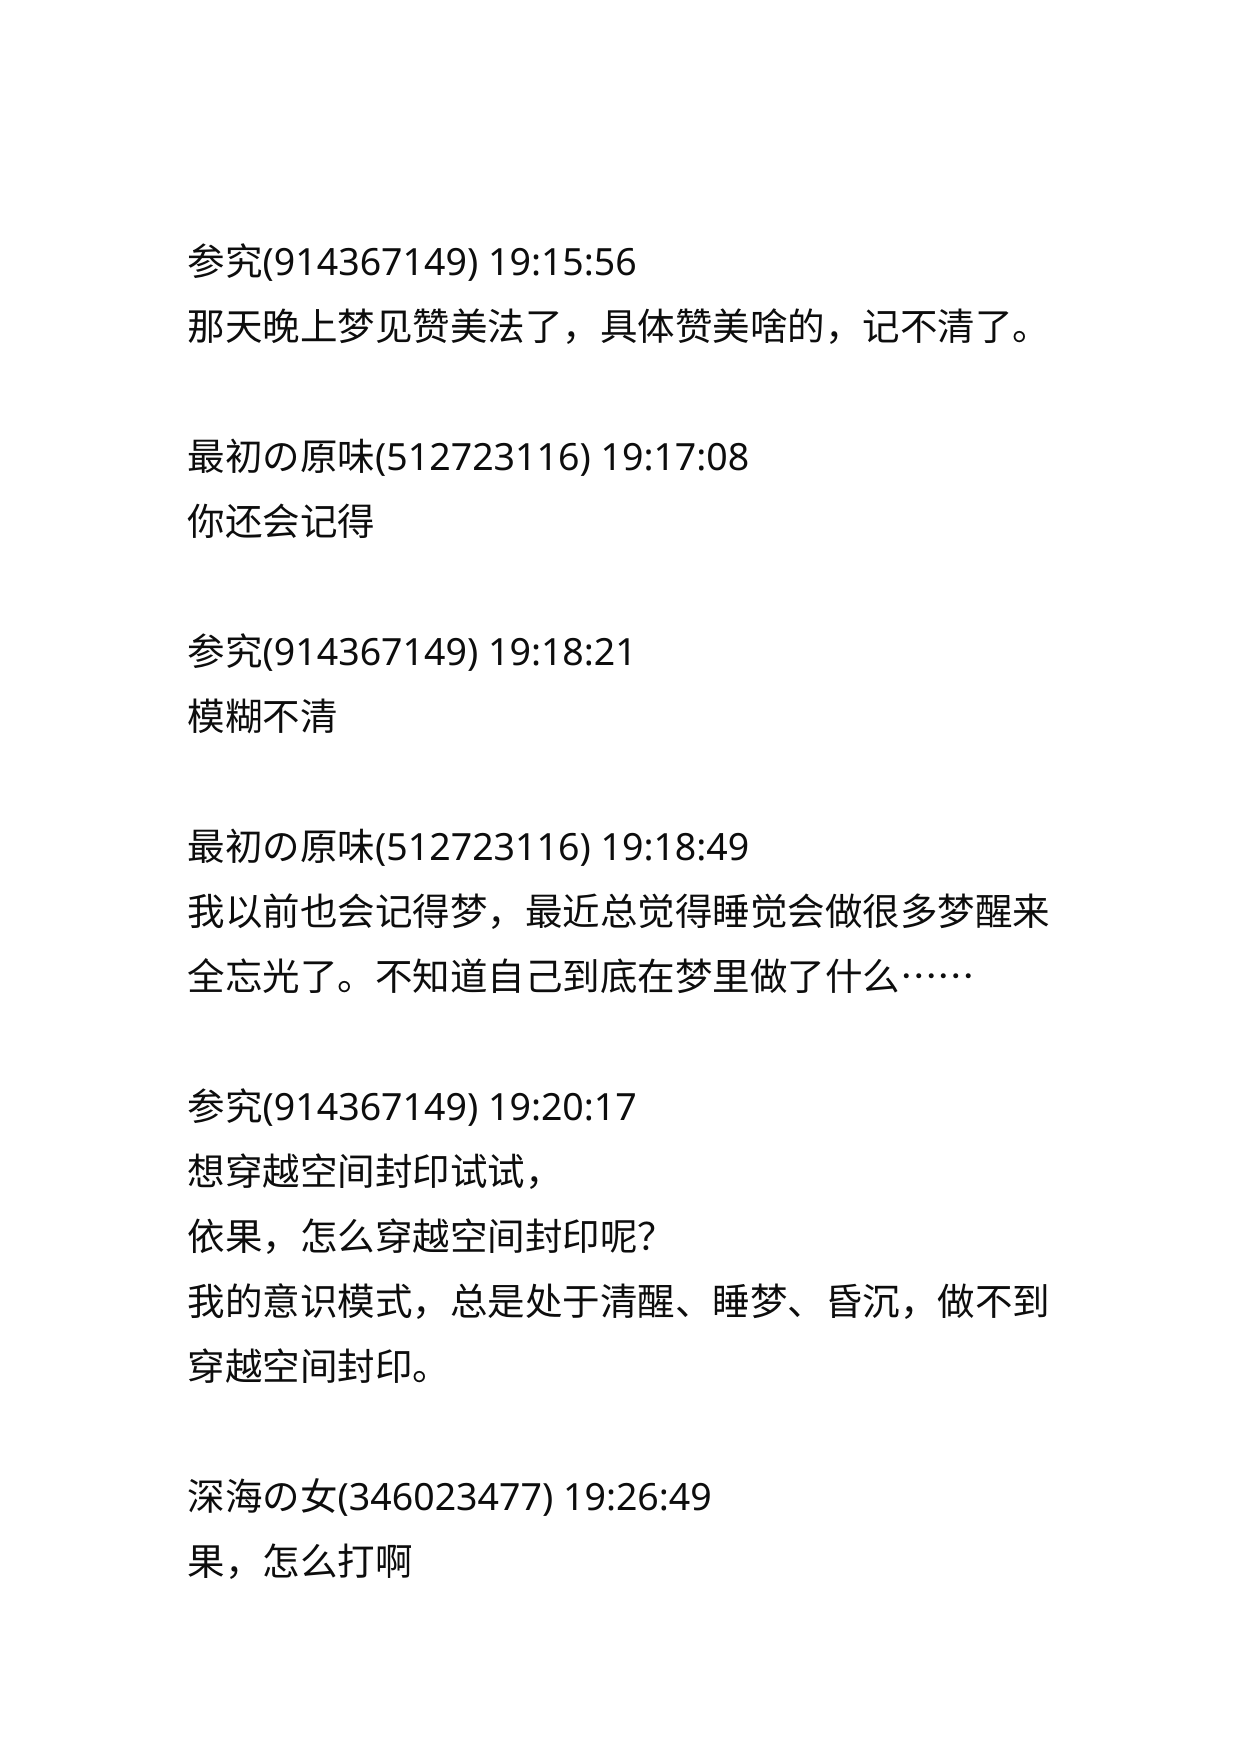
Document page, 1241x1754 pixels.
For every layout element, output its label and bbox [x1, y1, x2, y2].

text [187, 162, 1053, 1592]
